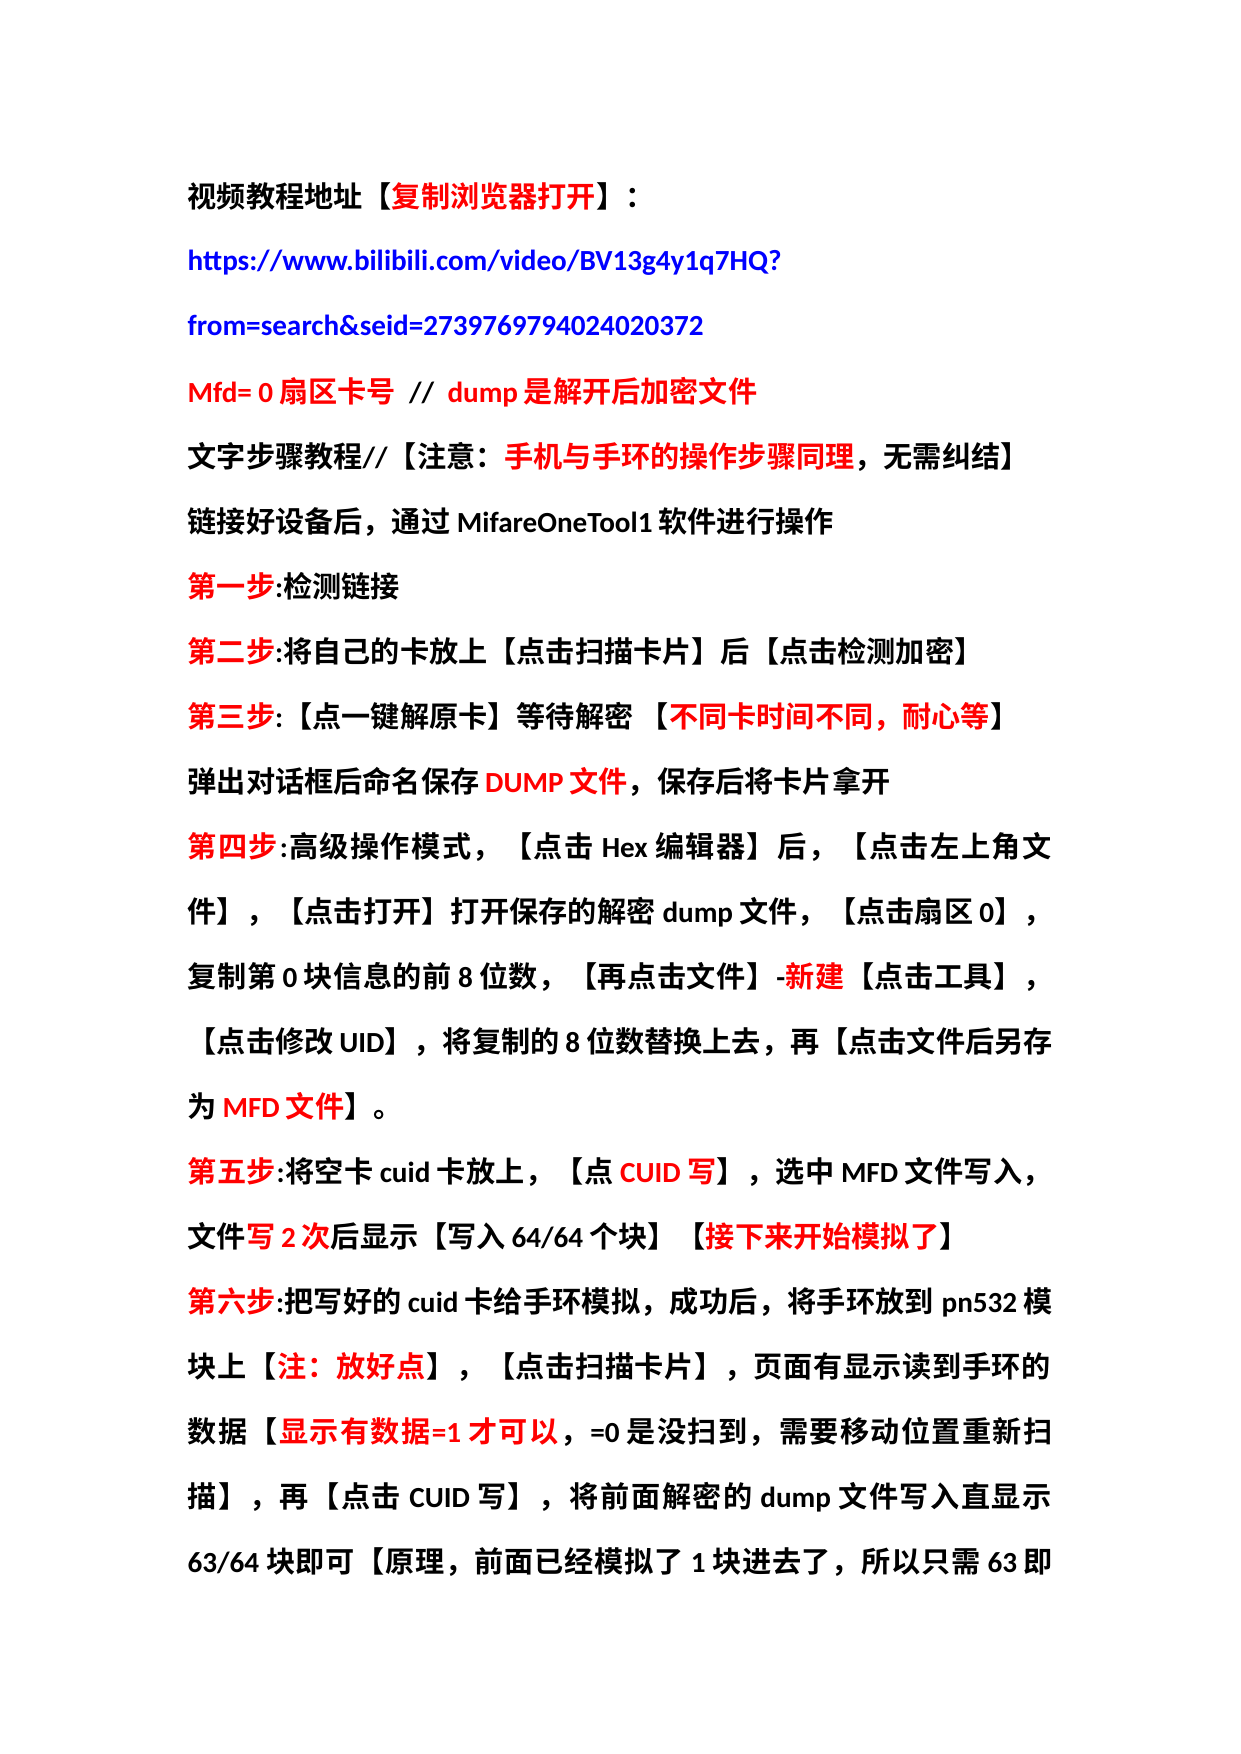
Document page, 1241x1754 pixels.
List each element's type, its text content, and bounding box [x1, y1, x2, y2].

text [187, 1267, 1053, 1592]
text 链接好设备后，通过 MifareOneTool1软件进行操作 [187, 487, 1053, 552]
text 第二步:将自己的卡放上【点击扫描卡片】后【点击检测加密】 [187, 617, 1053, 682]
text 第五步:将空卡cuid卡放上，【点CUID写】，选中MFD文件写入，文件写2次后显示【写入64/64个块】【接下来开始模拟了】 [187, 1137, 1053, 1267]
text 弹出对话框后命名保存DUMP文件，保存后将卡片拿开 [187, 747, 1053, 812]
text 第三步:【点一键解原卡】等待解密 【不同卡时间不同，耐心等】 [187, 682, 1053, 747]
text 视频教程地址【复制浏览器打开】： https://www.bilibili.com/video/BV13g4y1q7HQ?from=search&seid=2739769794024020372 [187, 162, 1053, 357]
text 第四步:高级操作模式，【点击Hex编辑器】后，【点击左上角文件】，【点击打开】打开保存的解密dump文件，【点击扇区0】，复制第0块信息的前8位数，【再点击文件】-新建【点击工具】，【点击修改UID】，将复制的8位数替换上去，再【点击文件后另存为MFD文件】。 [187, 812, 1053, 1137]
text 第一步:检测链接 [187, 552, 1053, 617]
text Mfd= 0扇区卡号 // dump是解开后加密文件 文字步骤教程//【注意：手机与手环的操作步骤同理，无需纠结】 [187, 357, 1053, 487]
